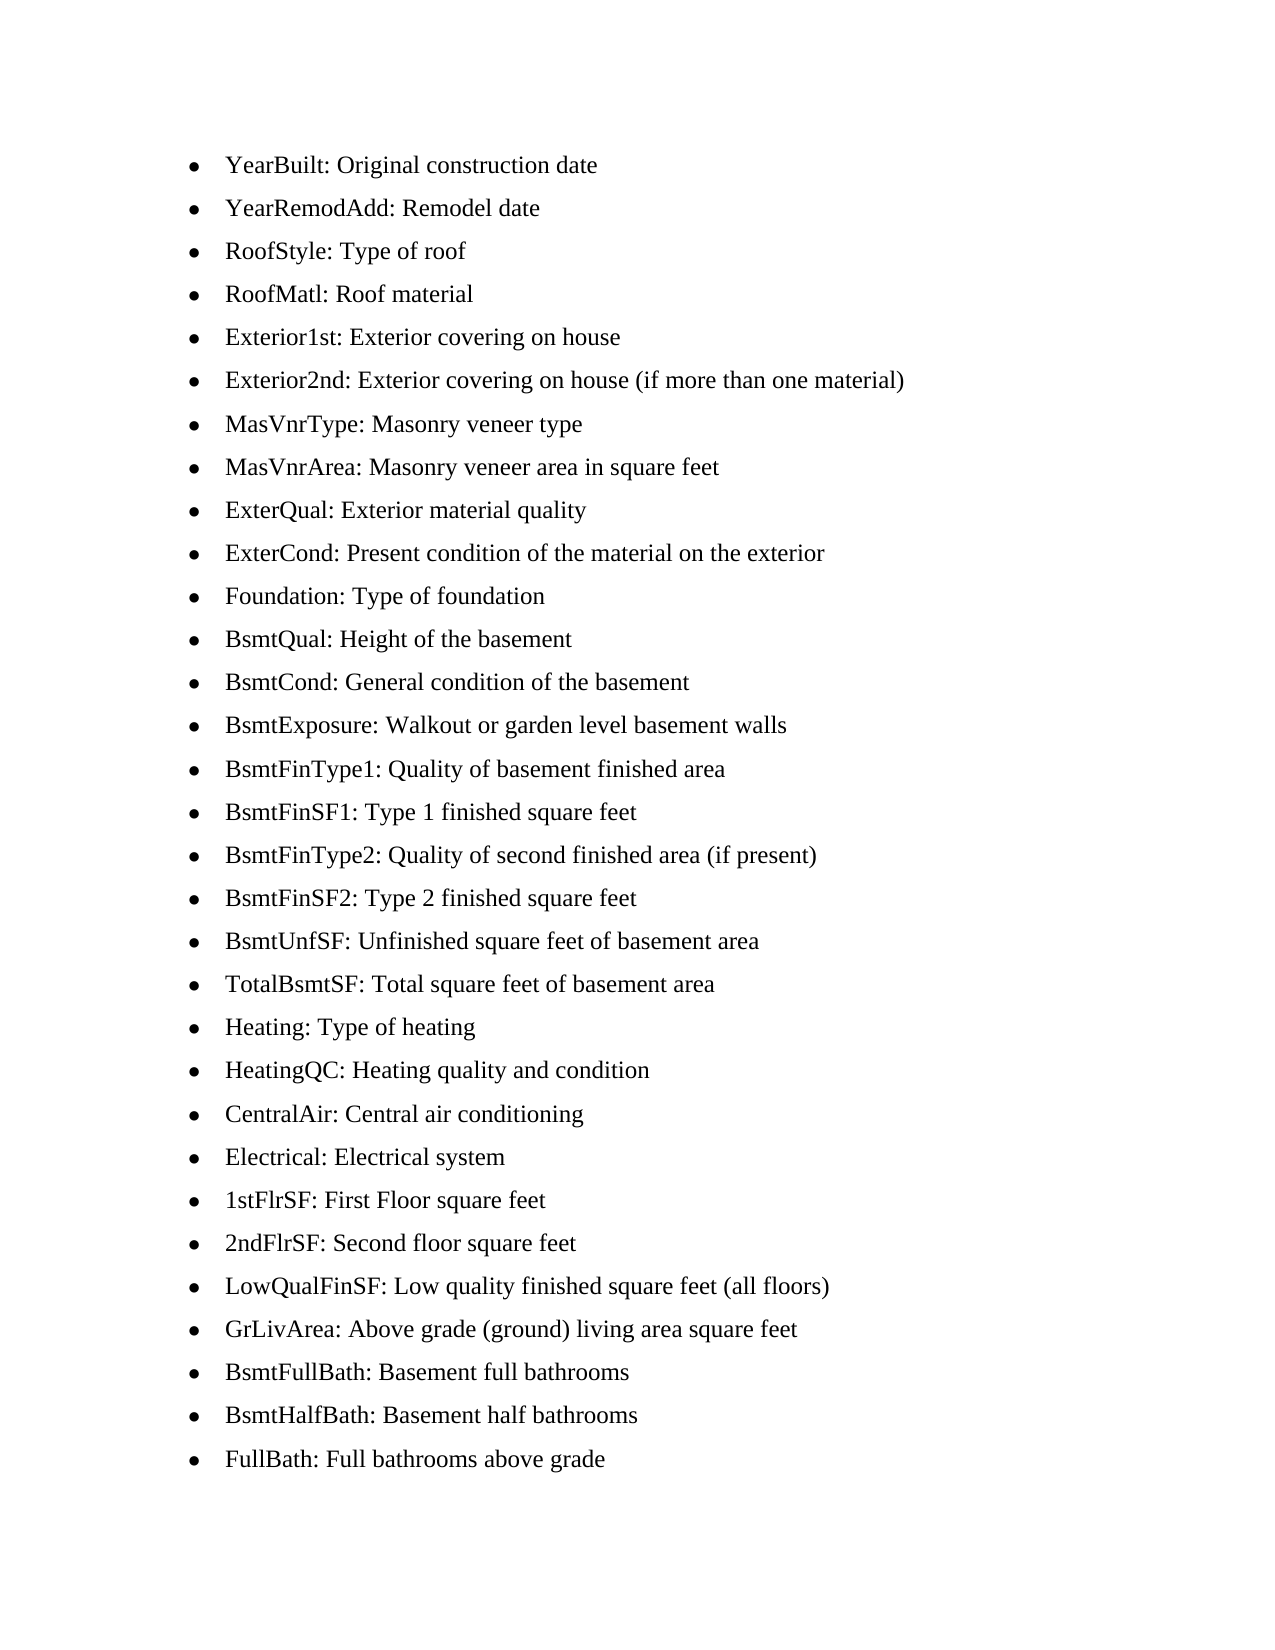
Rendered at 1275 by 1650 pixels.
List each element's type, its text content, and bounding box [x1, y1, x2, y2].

list MasVnrArea: Masonry veneer area in square feet [187, 452, 1125, 481]
list YearRemodAdd: Remodel date [187, 193, 1125, 222]
list ExterCond: Present condition of the material on the exterior [187, 538, 1125, 567]
list BsmtQual: Height of the basement [187, 624, 1125, 653]
list BsmtFinType2: Quality of second finished area (if present) [187, 840, 1125, 869]
list BsmtUnfSF: Unfinished square feet of basement area [187, 926, 1125, 955]
list Exterior1st: Exterior covering on house [187, 322, 1125, 351]
list ExterQual: Exterior material quality [187, 495, 1125, 524]
list LowQualFinSF: Low quality finished square feet (all floors) [187, 1271, 1125, 1300]
list MasVnrType: Masonry veneer type [187, 409, 1125, 437]
list BsmtCond: General condition of the basement [187, 667, 1125, 696]
list 1stFlrSF: First Floor square feet [187, 1185, 1125, 1214]
list BsmtFinSF2: Type 2 finished square feet [187, 883, 1125, 912]
list BsmtExposure: Walkout or garden level basement walls [187, 711, 1125, 739]
list GrLivArea: Above grade (ground) living area square feet [187, 1314, 1125, 1343]
list HeatingQC: Heating quality and condition [187, 1056, 1125, 1084]
list Electrical: Electrical system [187, 1142, 1125, 1171]
list Foundation: Type of foundation [187, 581, 1125, 610]
list TotalBsmtSF: Total square feet of basement area [187, 969, 1125, 998]
list BsmtFullBath: Basement full bathrooms [187, 1357, 1125, 1386]
list BsmtFinType1: Quality of basement finished area [187, 754, 1125, 782]
list BsmtFinSF1: Type 1 finished square feet [187, 797, 1125, 826]
list CentralAir: Central air conditioning [187, 1099, 1125, 1127]
list FullBath: Full bathrooms above grade [187, 1444, 1125, 1472]
list RoofStyle: Type of roof [187, 236, 1125, 265]
list YearBuilt: Original construction date [187, 150, 1125, 179]
list Heating: Type of heating [187, 1012, 1125, 1041]
list RoofMatl: Roof material [187, 279, 1125, 308]
list 2ndFlrSF: Second floor square feet [187, 1228, 1125, 1257]
list Exterior2nd: Exterior covering on house (if more than one material) [187, 366, 1125, 394]
list BsmtHalfBath: Basement half bathrooms [187, 1401, 1125, 1429]
